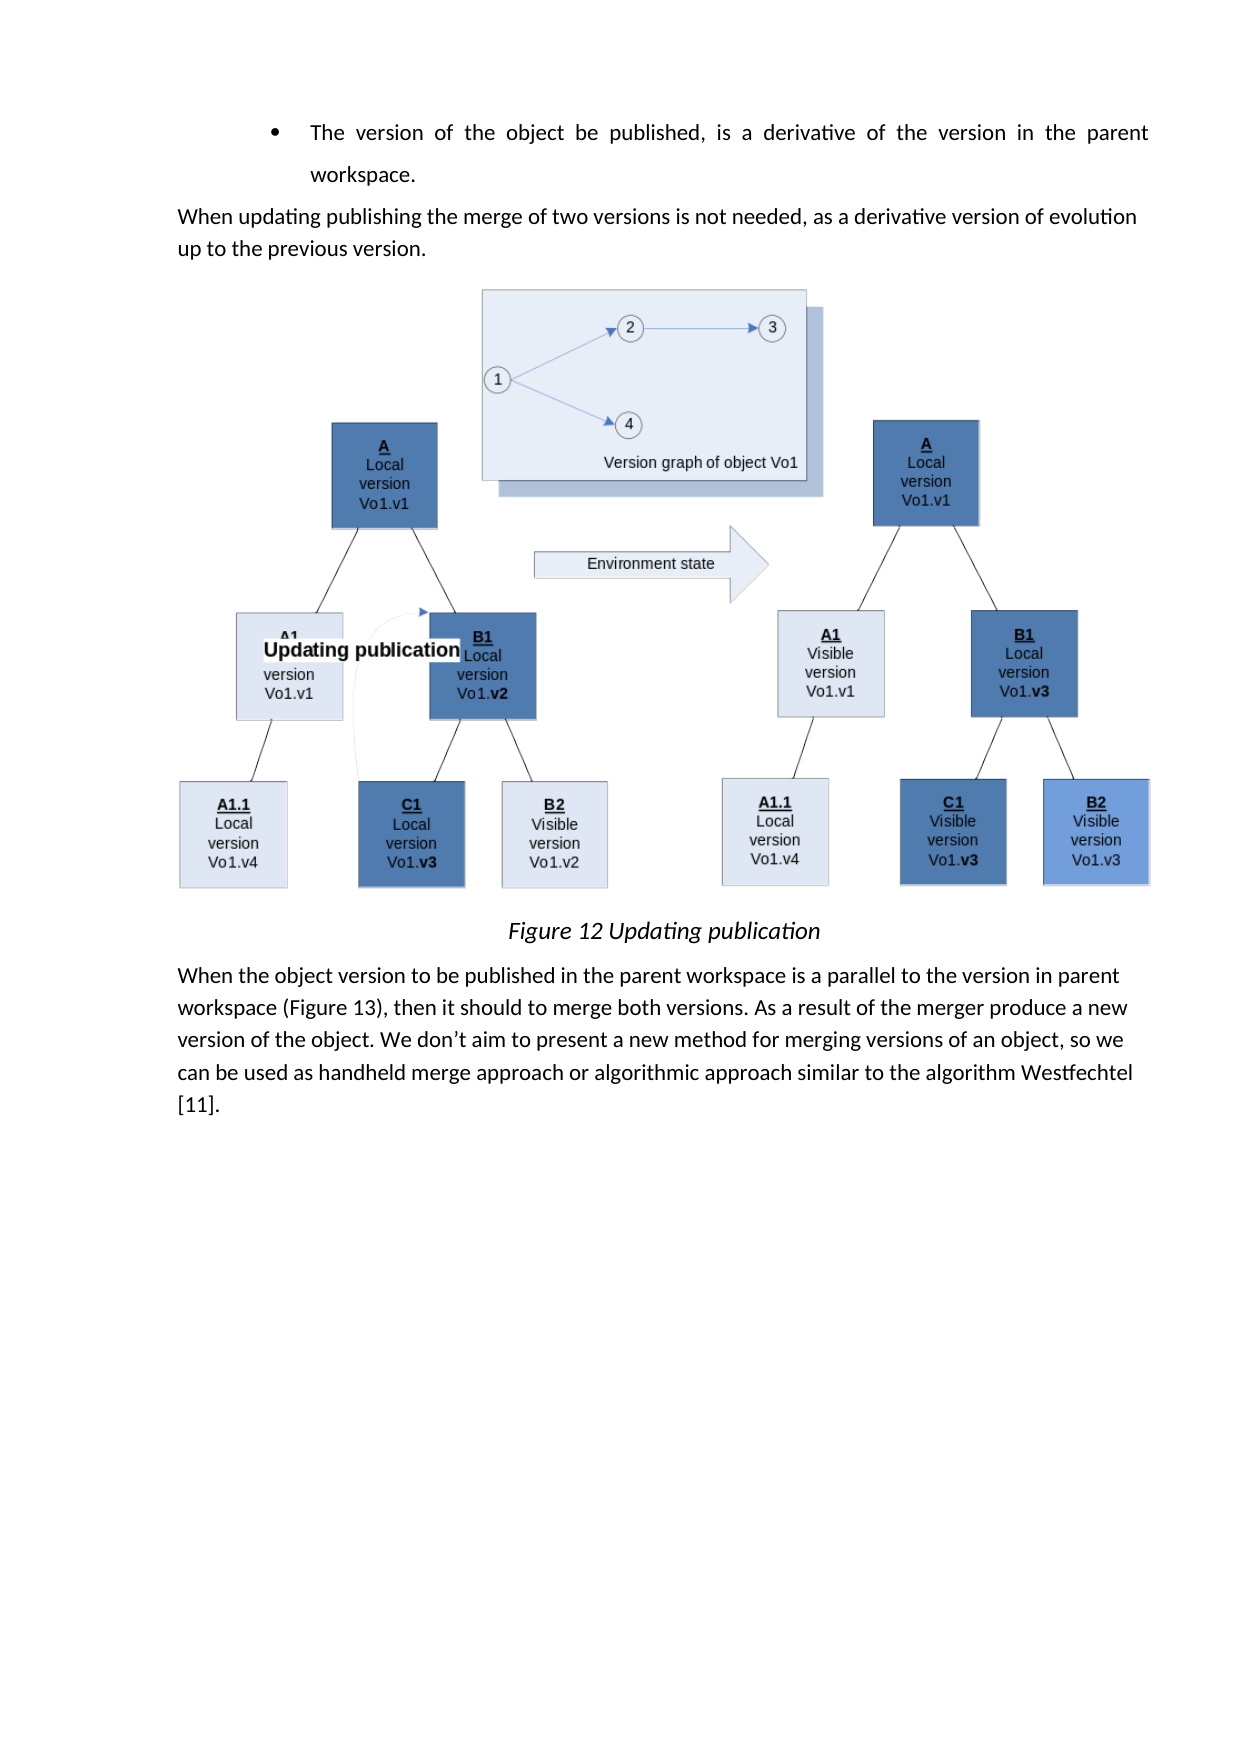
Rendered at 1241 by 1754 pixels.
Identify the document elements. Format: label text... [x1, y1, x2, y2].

text When the object version to be published in the parent workspace is a parallel to the version in parent workspace (Figure 13), then it should to merge both versions. As a result of the merger produce a new version of the object. We don’t aim to present a new method for merging versions of an object, so we can be used as handheld merge approach or algorithmic approach similar to the algorithm Westfechtel [11]. [177, 961, 1152, 1118]
list The version of the object be published, is a derivative of the version in the parent workspace. [271, 118, 1152, 188]
text Figure 12 Updating publication [177, 915, 1152, 946]
text When updating publishing the merge of two versions is not needed, as a derivative version of evolution up to the previous version. [177, 202, 1152, 262]
